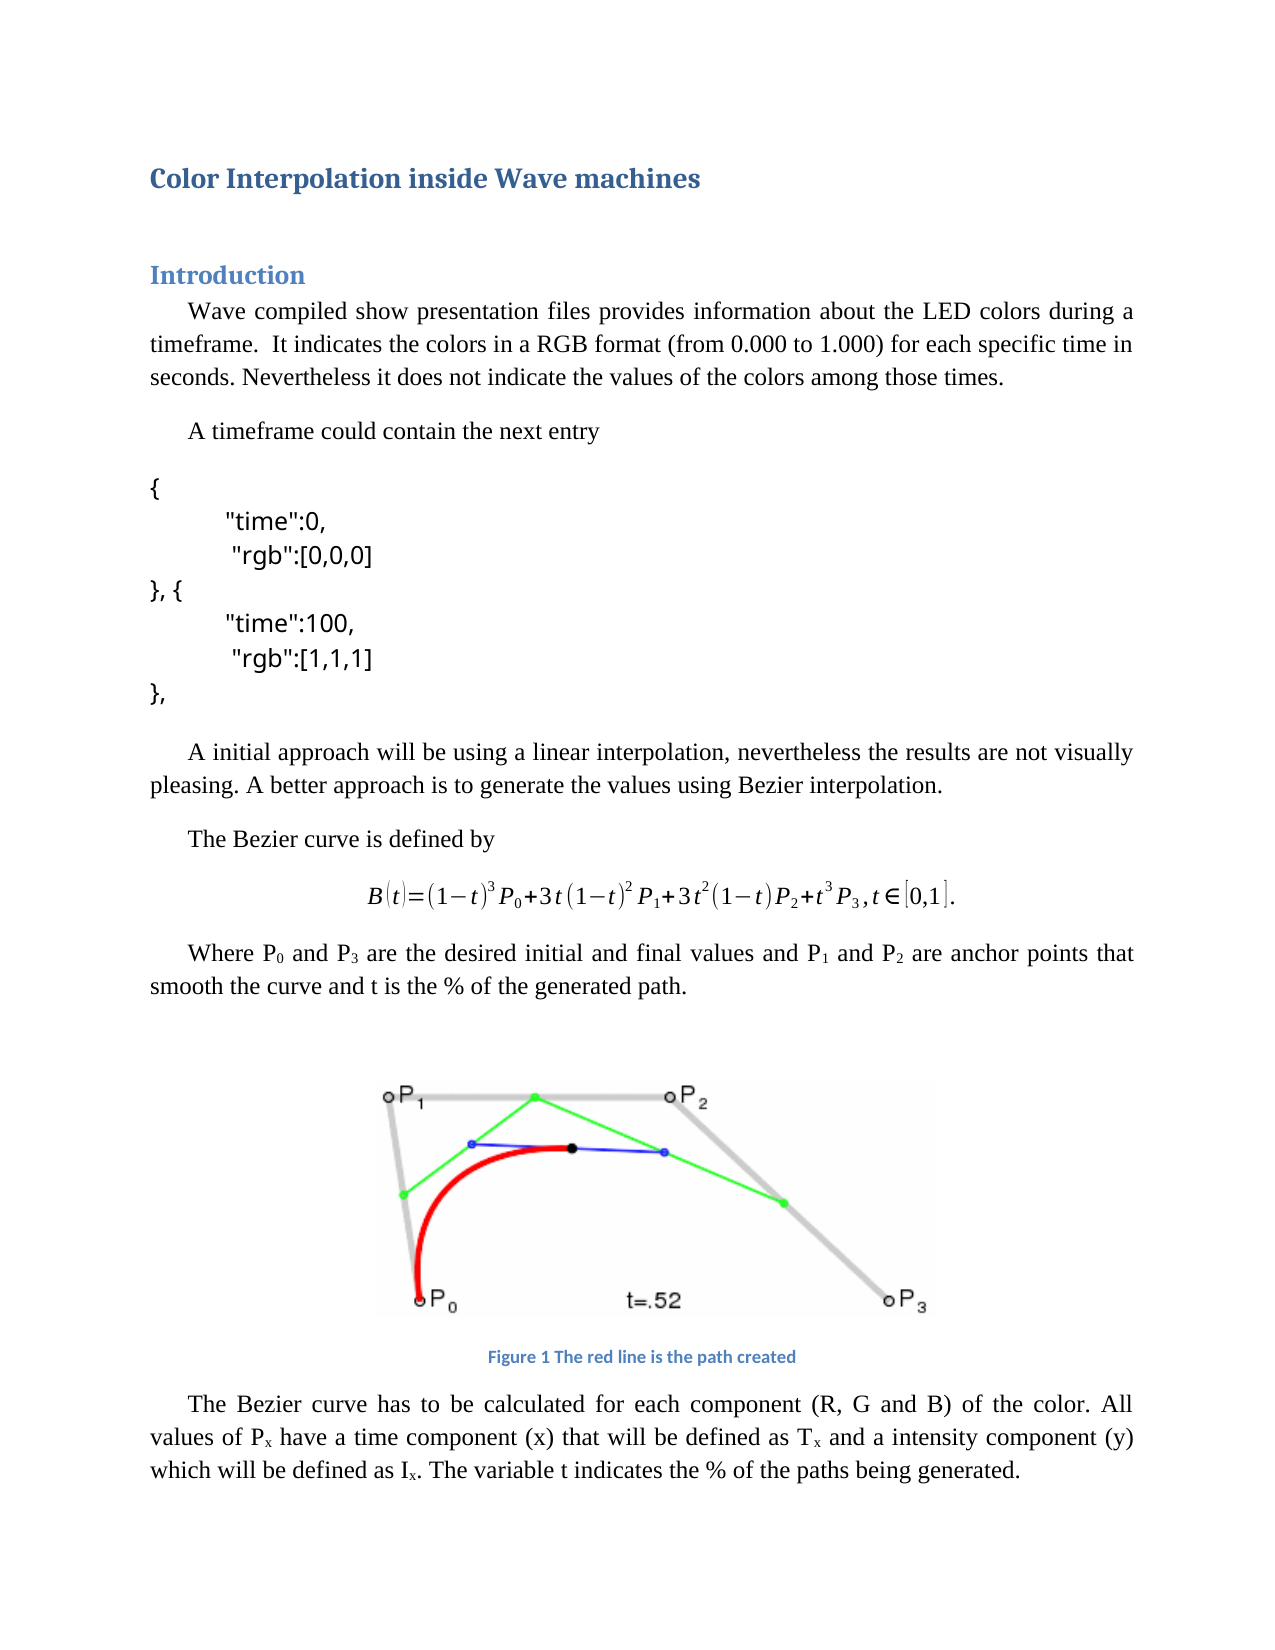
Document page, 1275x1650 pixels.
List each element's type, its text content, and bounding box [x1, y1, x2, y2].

text "rgb":[1,1,1] [150, 640, 1134, 674]
text "rgb":[0,0,0] [150, 538, 1134, 572]
text }, [150, 674, 1134, 708]
text The Bezier curve is defined by [150, 824, 1134, 853]
text "time":0, [150, 504, 1134, 538]
text Wave compiled show presentation files provides information about the LED colors during a timeframe. It indicates the colors in a RGB format (from 0.000 to 1.000) for each specific time in seconds. Nevertheless it does not indicate the values of the colors among those times. [150, 296, 1134, 391]
text }, { [150, 572, 1134, 606]
subtitle Introduction [150, 260, 1134, 292]
text A initial approach will be using a linear interpolation, nevertheless the results are not visually pleasing. A better approach is to generate the values using Bezier interpolation. [150, 737, 1134, 799]
text A timeframe could contain the next entry [150, 416, 1134, 445]
text "time":100, [150, 606, 1134, 640]
text Where P0 and P3 are the desired initial and final values and P1 and P2 are anchor points that smooth the curve and t is the % of the generated path. [150, 938, 1134, 999]
text { [150, 470, 1134, 504]
subtitle Color Interpolation inside Wave machines [150, 162, 1134, 234]
text The Bezier curve has to be calculated for each component (R, G and B) of the color. All values of Px have a time component (x) that will be defined as Tx and a intensity component (y) which will be defined as Ix. The variable t indicates the % of the paths being generated. [150, 1389, 1134, 1484]
picture [374, 1078, 948, 1321]
